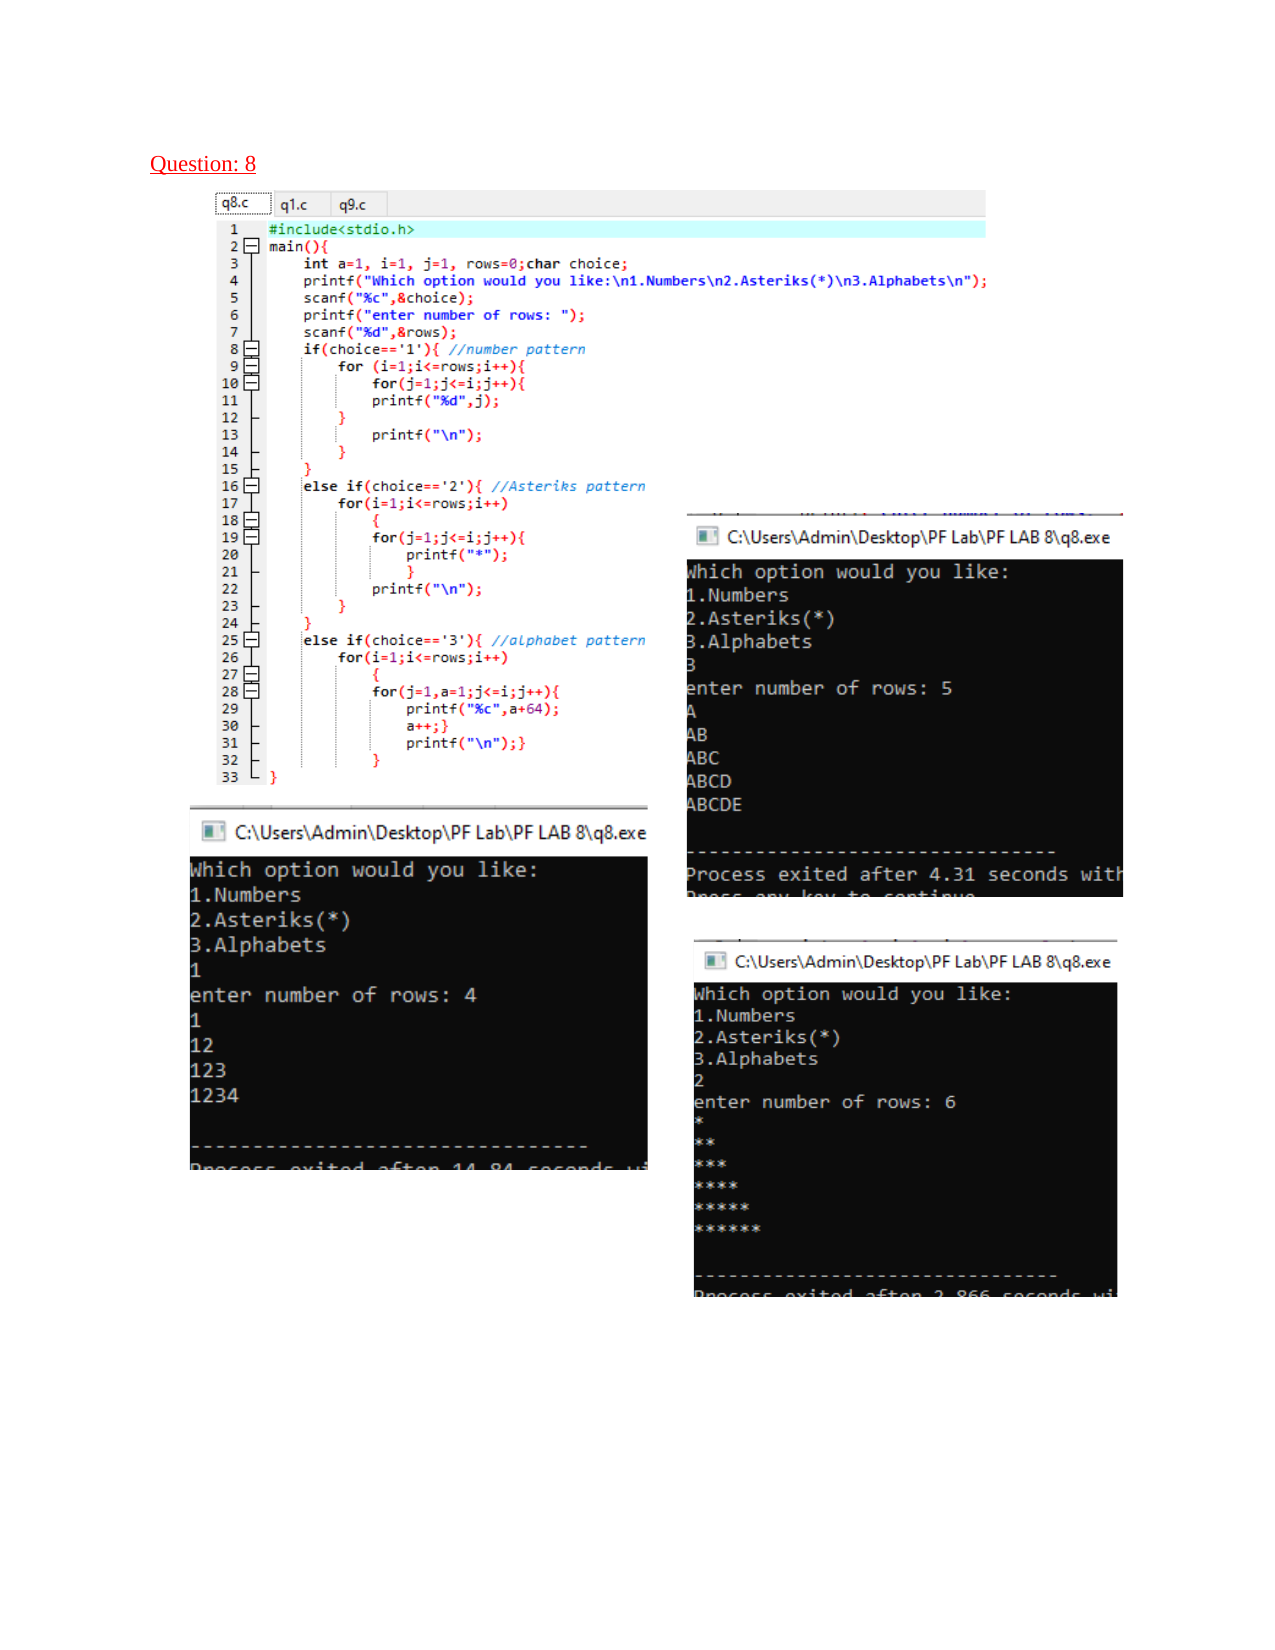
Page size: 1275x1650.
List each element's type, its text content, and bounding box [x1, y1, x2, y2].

picture [188, 805, 647, 1167]
picture [213, 190, 1123, 894]
picture [692, 939, 1118, 1295]
text Question: 8 [150, 150, 1125, 176]
